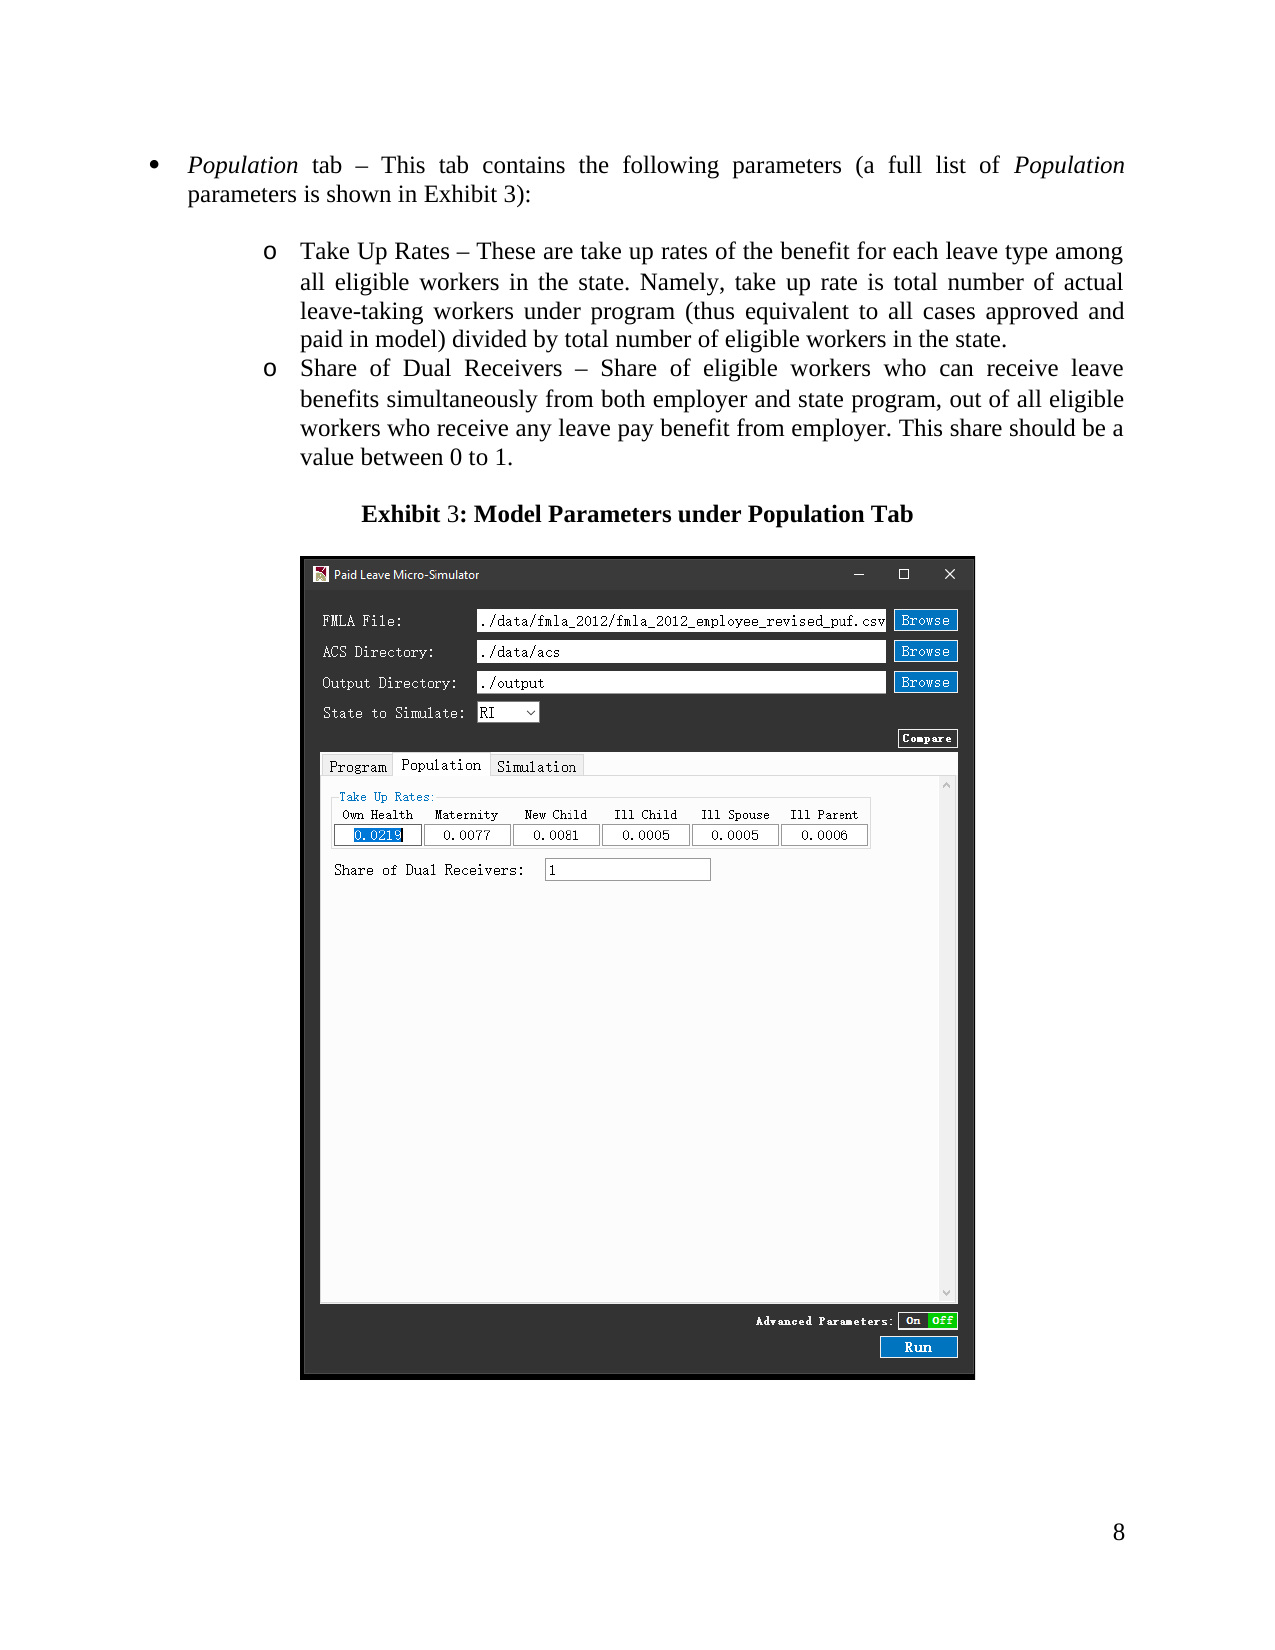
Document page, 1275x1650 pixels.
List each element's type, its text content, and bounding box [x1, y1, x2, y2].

text Exhibit 3: Model Parameters under Population Tab [150, 499, 1125, 528]
list Take Up Rates – These are take up rates of the benefit for each leave type among all eligible workers in the state. Namely, take up rate is total number of actual leave-taking workers under program (thus equivalent to all cases approved and paid in model) divided by total number of eligible workers in the state. [262, 236, 1125, 353]
list Population tab – This tab contains the following parameters (a full list of Population parameters is shown in Exhibit 3): [150, 150, 1125, 207]
list Share of Dual Receivers – Share of eligible workers who can receive leave benefits simultaneously from both employer and state program, out of all eligible workers who receive any leave pay benefit from employer. This share should be a value between 0 to 1. [262, 353, 1125, 470]
picture [300, 556, 976, 1380]
